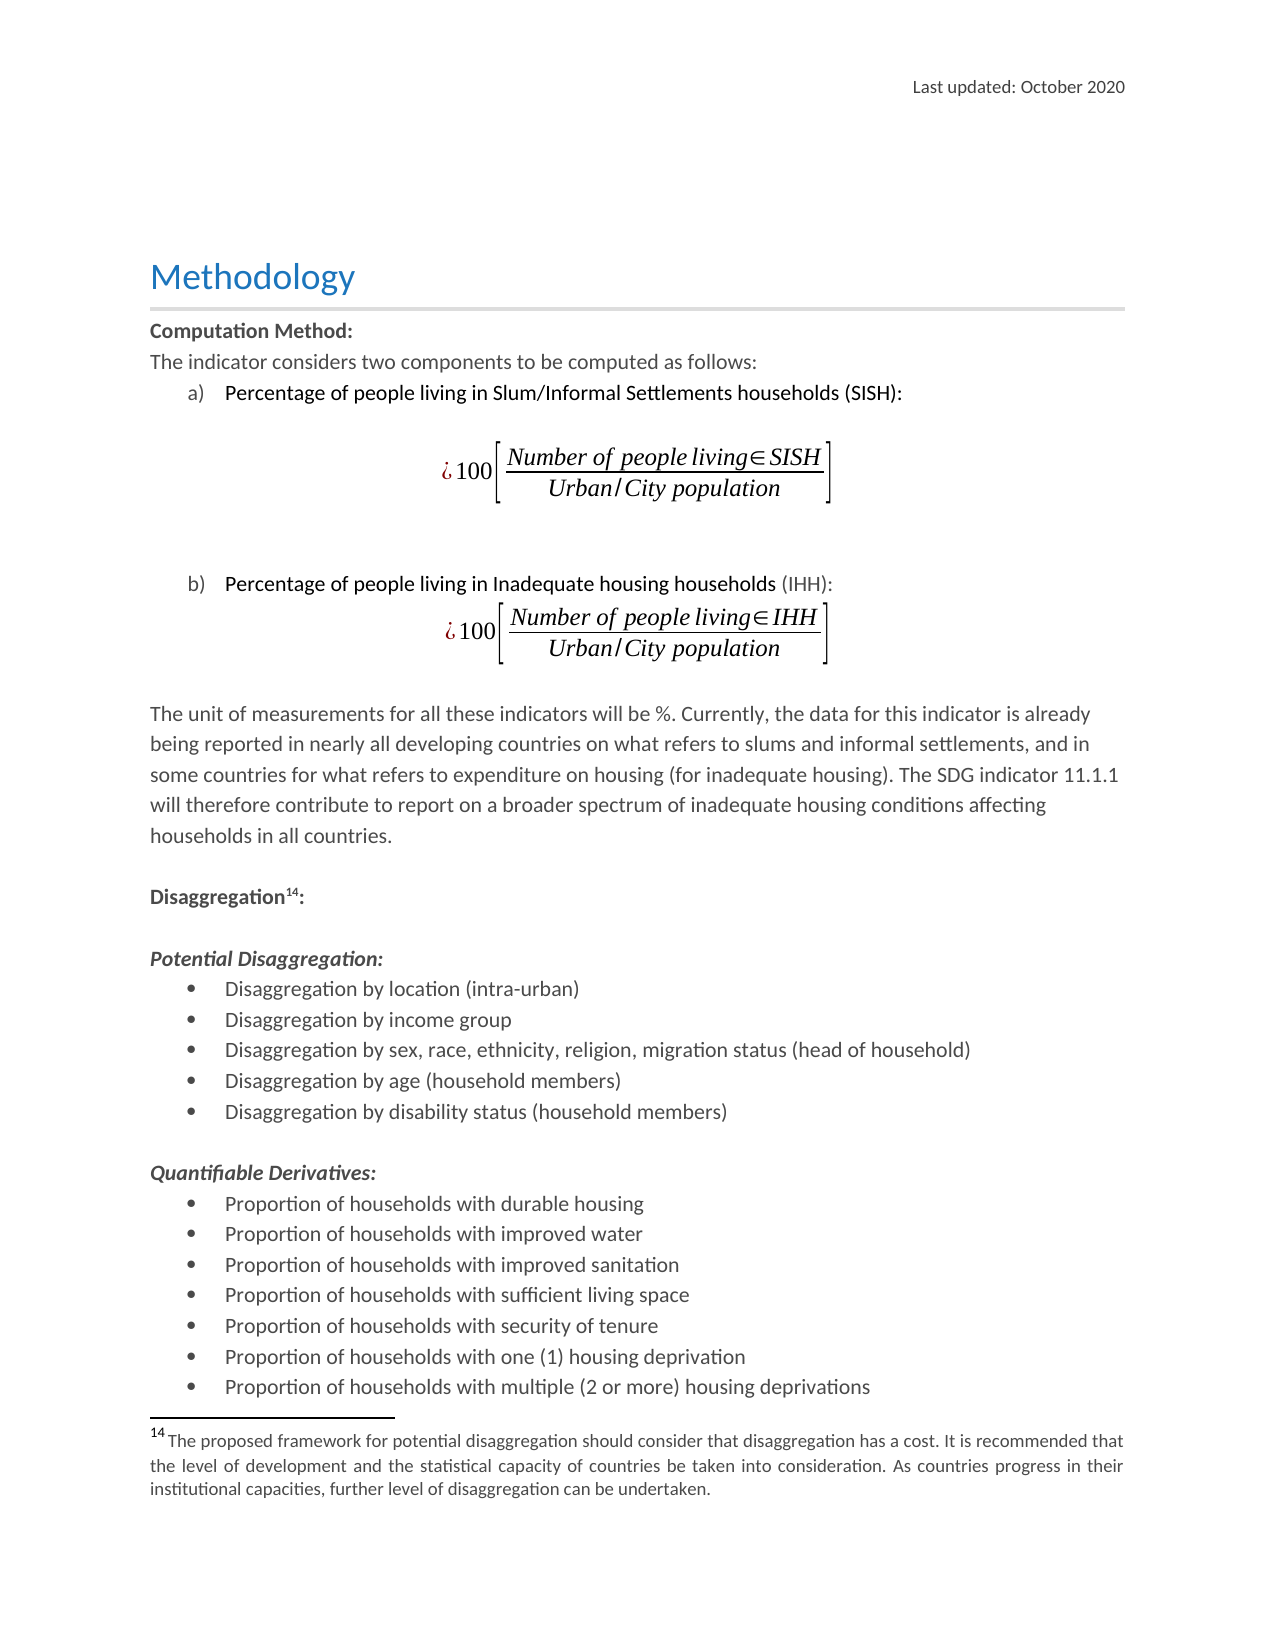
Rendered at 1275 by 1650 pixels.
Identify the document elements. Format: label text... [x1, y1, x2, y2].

list Proportion of households with sufficient living space [187, 1282, 1125, 1308]
list Proportion of households with multiple (2 or more) housing deprivations [187, 1373, 1125, 1400]
list Disaggregation by disability status (household members) [187, 1098, 1125, 1124]
list Percentage of people living in Slum/Informal Settlements households (SISH): [187, 379, 1125, 405]
list Percentage of people living in Inadequate housing households (IHH): [187, 570, 1125, 597]
text The unit of measurements for all these indicators will be %. Currently, the data for this indicator is already being reported in nearly all developing countries on what refers to slums and informal settlements, and in some countries for what refers to expenditure on housing (for inadequate housing). The SDG indicator 11.1.1 will therefore contribute to report on a broader spectrum of inadequate housing conditions affecting households in all countries. [150, 700, 1125, 849]
text Quantifiable Derivatives: [150, 1159, 1125, 1186]
list Disaggregation by income group [187, 1006, 1125, 1033]
list Disaggregation by sex, race, ethnicity, religion, migration status (head of household) [187, 1037, 1125, 1063]
text Methodology [150, 253, 1125, 307]
text Disaggregation: [150, 883, 1125, 910]
list Proportion of households with security of tenure [187, 1312, 1125, 1339]
list Proportion of households with durable housing [187, 1190, 1125, 1216]
list Disaggregation by age (household members) [187, 1067, 1125, 1094]
list Proportion of households with improved water [187, 1220, 1125, 1247]
list Proportion of households with improved sanitation [187, 1251, 1125, 1278]
text Potential Disaggregation: [150, 945, 1125, 971]
list Proportion of households with one (1) housing deprivation [187, 1343, 1125, 1369]
list Disaggregation by location (intra-urban) [187, 975, 1125, 1002]
text The indicator considers two components to be computed as follows: [150, 348, 1125, 375]
text Computation Method: [150, 317, 1125, 344]
